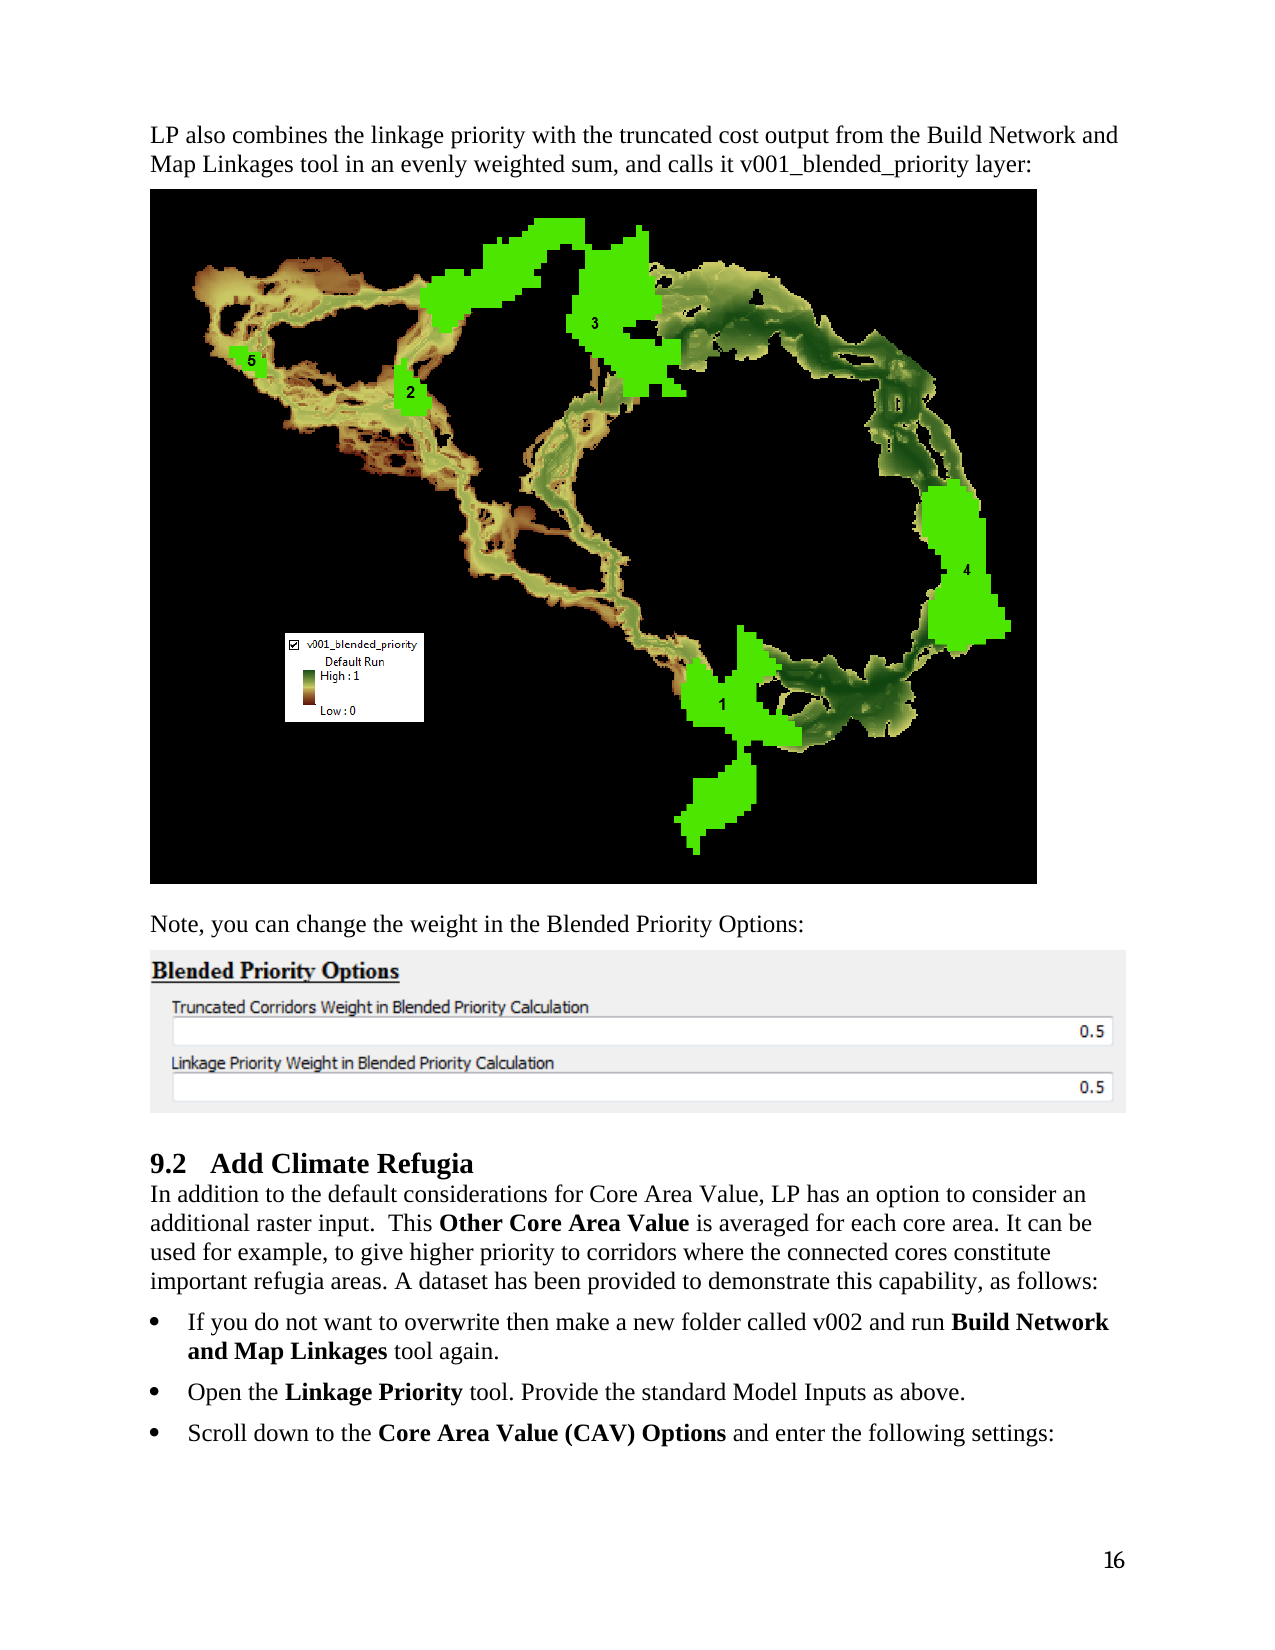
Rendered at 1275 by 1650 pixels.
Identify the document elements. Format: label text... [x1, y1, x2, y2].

list If you do not want to overwrite then make a new folder called v002 and run Build Network and Map Linkages tool again. [150, 1307, 1125, 1364]
picture [150, 189, 1037, 884]
list Scroll down to the Core Area Value (CAV) Options and enter the following settings: [150, 1418, 1125, 1447]
subtitle Add Climate Refugia [150, 1146, 1125, 1179]
list Open the Linkage Priority tool. Provide the standard Model Inputs as above. [150, 1377, 1125, 1406]
picture [150, 950, 1126, 1113]
text In addition to the default considerations for Core Area Value, LP has an option to consider an additional raster input. This Other Core Area Value is averaged for each core area. It can be used for example, to give higher priority to corridors where the connected cores constitute important refugia areas. A dataset has been provided to demonstrate this capability, as follows: [150, 1179, 1125, 1294]
text LP also combines the linkage priority with the truncated cost output from the Build Network and Map Linkages tool in an evenly weighted sum, and calls it v001_blended_priority layer: [150, 120, 1125, 177]
text Note, you can change the weight in the Blended Priority Options: [150, 909, 1125, 938]
